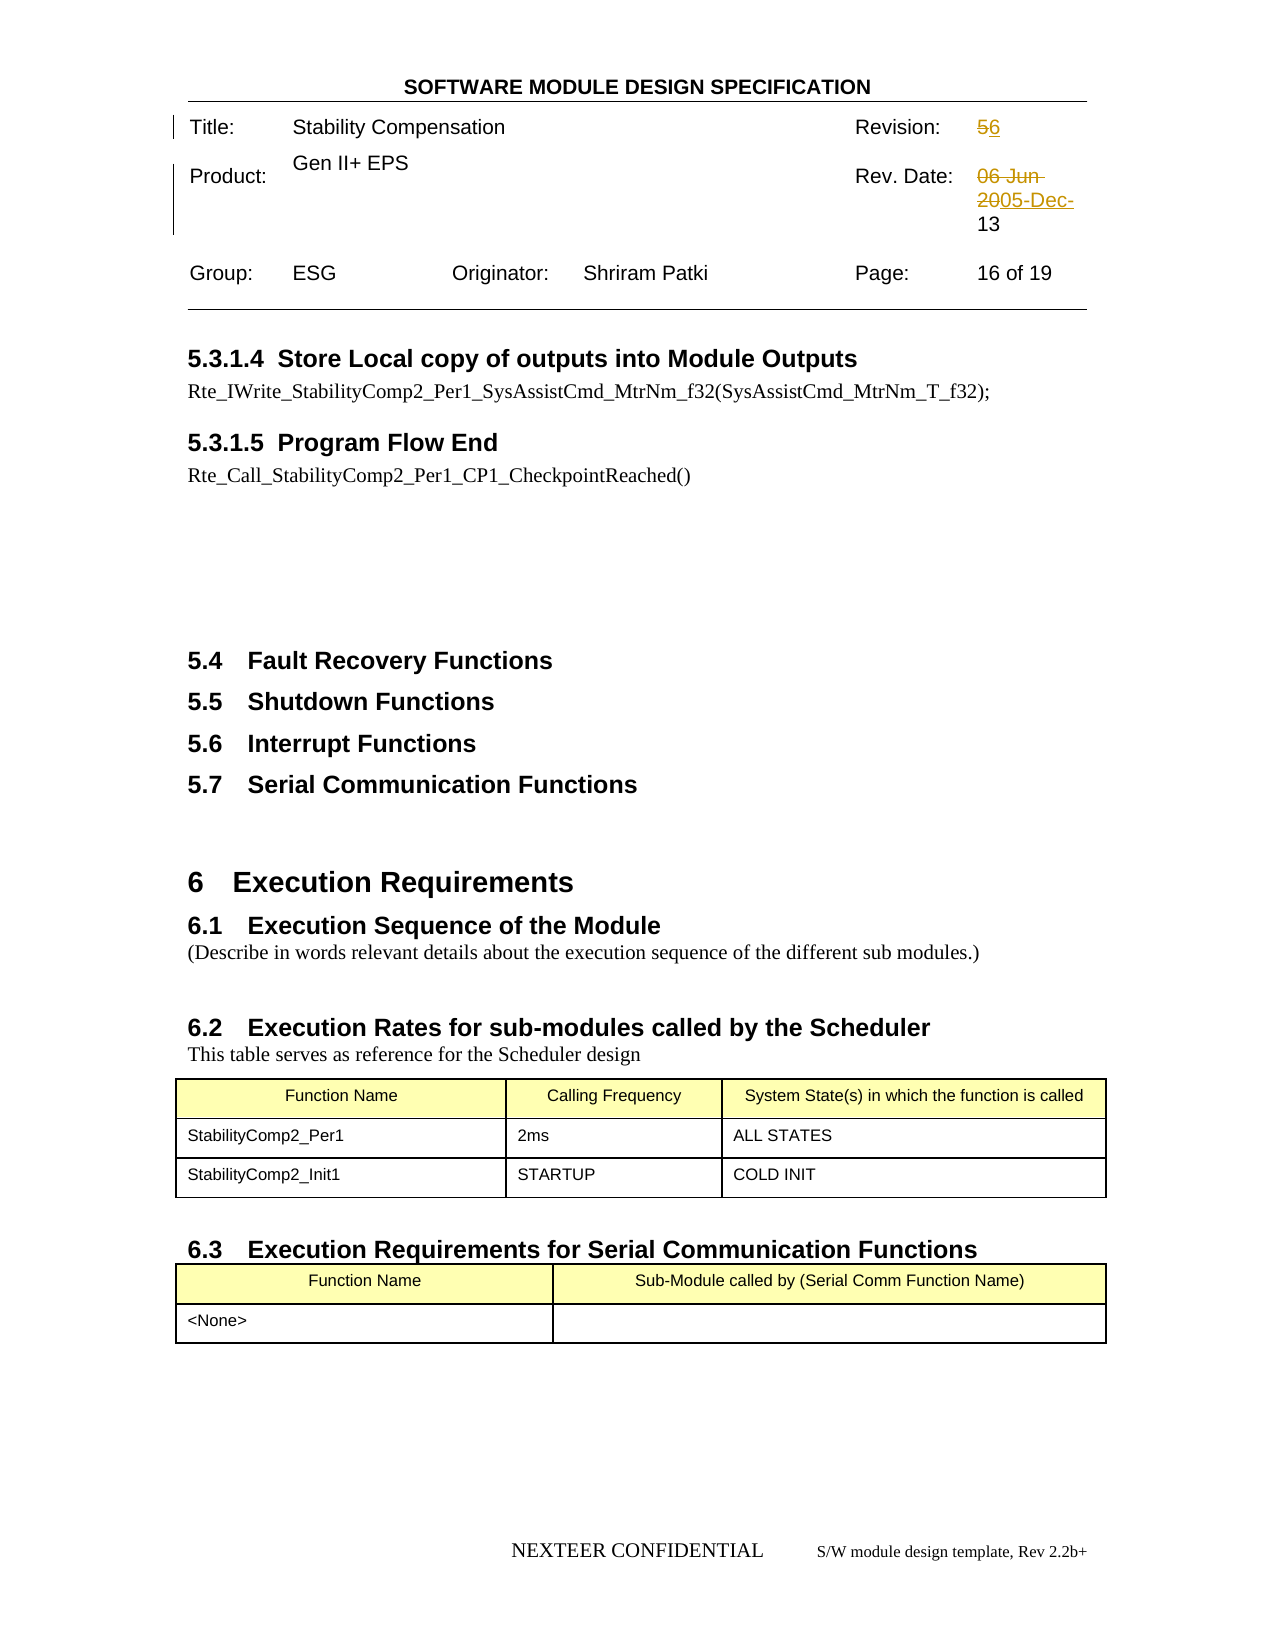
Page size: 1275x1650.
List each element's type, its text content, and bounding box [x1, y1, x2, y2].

table_header Function Name [177, 1080, 505, 1117]
table_header System State(s) in which the function is called [723, 1080, 1105, 1117]
table_cell StabilityComp2_Init1 [177, 1159, 505, 1196]
subtitle Execution Rates for sub-modules called by the Scheduler [187, 1013, 1087, 1041]
table_header Function Name [177, 1265, 552, 1303]
text Rte_Call_StabilityComp2_Per1_CP1_CheckpointReached() [187, 463, 1087, 487]
subtitle Shutdown Functions [187, 687, 1087, 716]
table_header Calling Frequency [507, 1080, 721, 1117]
table_cell COLD INIT [723, 1159, 1105, 1196]
table_cell [554, 1305, 1105, 1342]
subtitle Serial Communication Functions [187, 770, 1087, 798]
table_cell STARTUP [507, 1159, 721, 1196]
text This table serves as reference for the Scheduler design [187, 1041, 1087, 1066]
table_cell ALL STATES [723, 1119, 1105, 1157]
table_cell StabilityComp2_Per1 [177, 1119, 505, 1157]
subtitle Store Local copy of outputs into Module Outputs [187, 344, 1087, 373]
subtitle Fault Recovery Functions [187, 646, 1087, 675]
text (Describe in words relevant details about the execution sequence of the different sub modules.) [187, 939, 1087, 964]
table_cell <None> [177, 1305, 552, 1342]
table_cell 2ms [507, 1119, 721, 1157]
subtitle Execution Sequence of the Module [187, 911, 1087, 939]
subtitle Execution Requirements [187, 865, 1087, 898]
table_header Sub-Module called by (Serial Comm Function Name) [554, 1265, 1105, 1303]
subtitle Interrupt Functions [187, 728, 1087, 757]
subtitle Execution Requirements for Serial Communication Functions [187, 1234, 1087, 1263]
subtitle Program Flow End [187, 428, 1087, 457]
text Rte_IWrite_StabilityComp2_Per1_SysAssistCmd_MtrNm_f32(SysAssistCmd_MtrNm_T_f32); [187, 379, 1087, 403]
